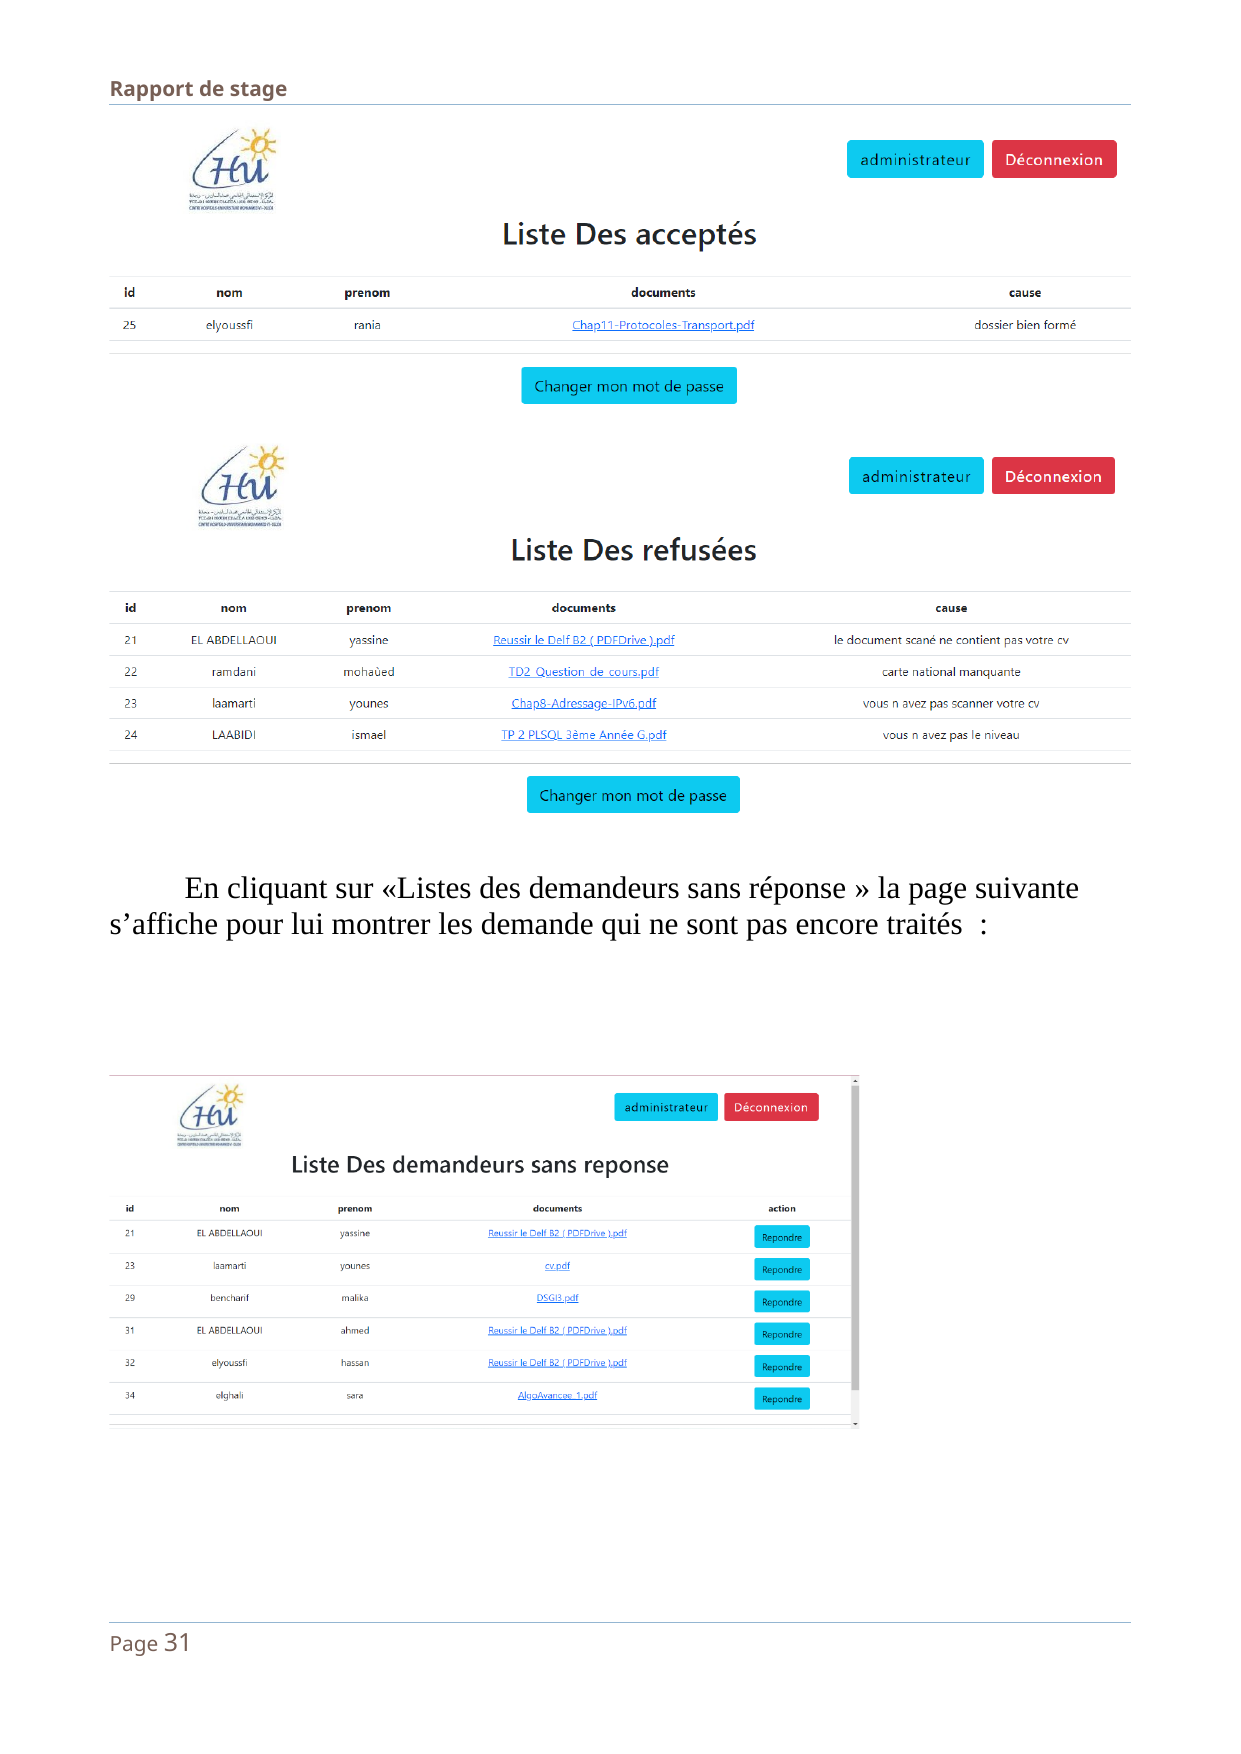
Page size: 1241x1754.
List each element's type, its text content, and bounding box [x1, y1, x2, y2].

picture [109, 119, 1131, 441]
picture [109, 1075, 860, 1429]
picture [109, 443, 1131, 848]
text En cliquant sur «Listes des demandeurs sans réponse » la page suivante s’affiche pour lui montrer les demande qui ne sont pas encore traités : [109, 869, 1131, 941]
